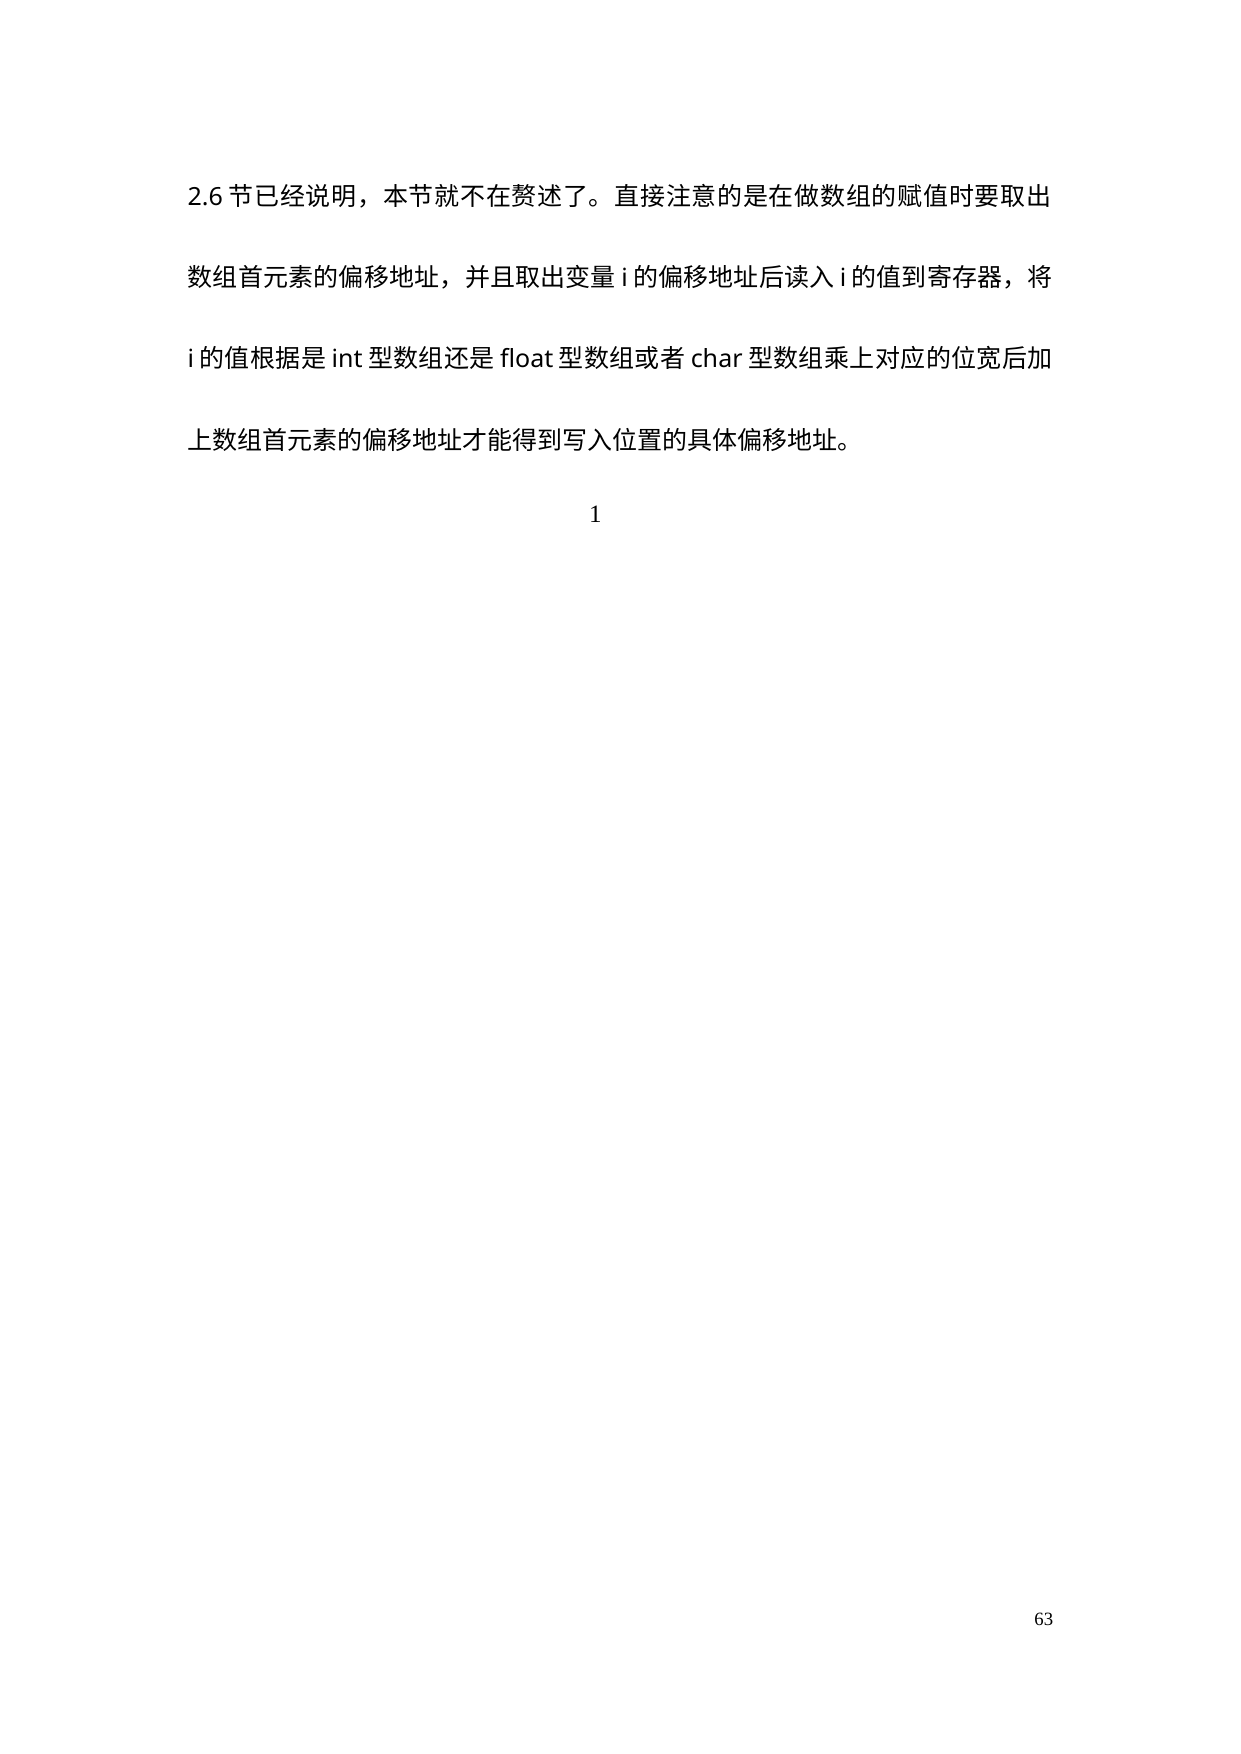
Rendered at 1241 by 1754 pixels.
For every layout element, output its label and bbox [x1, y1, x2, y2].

text [187, 162, 1053, 471]
